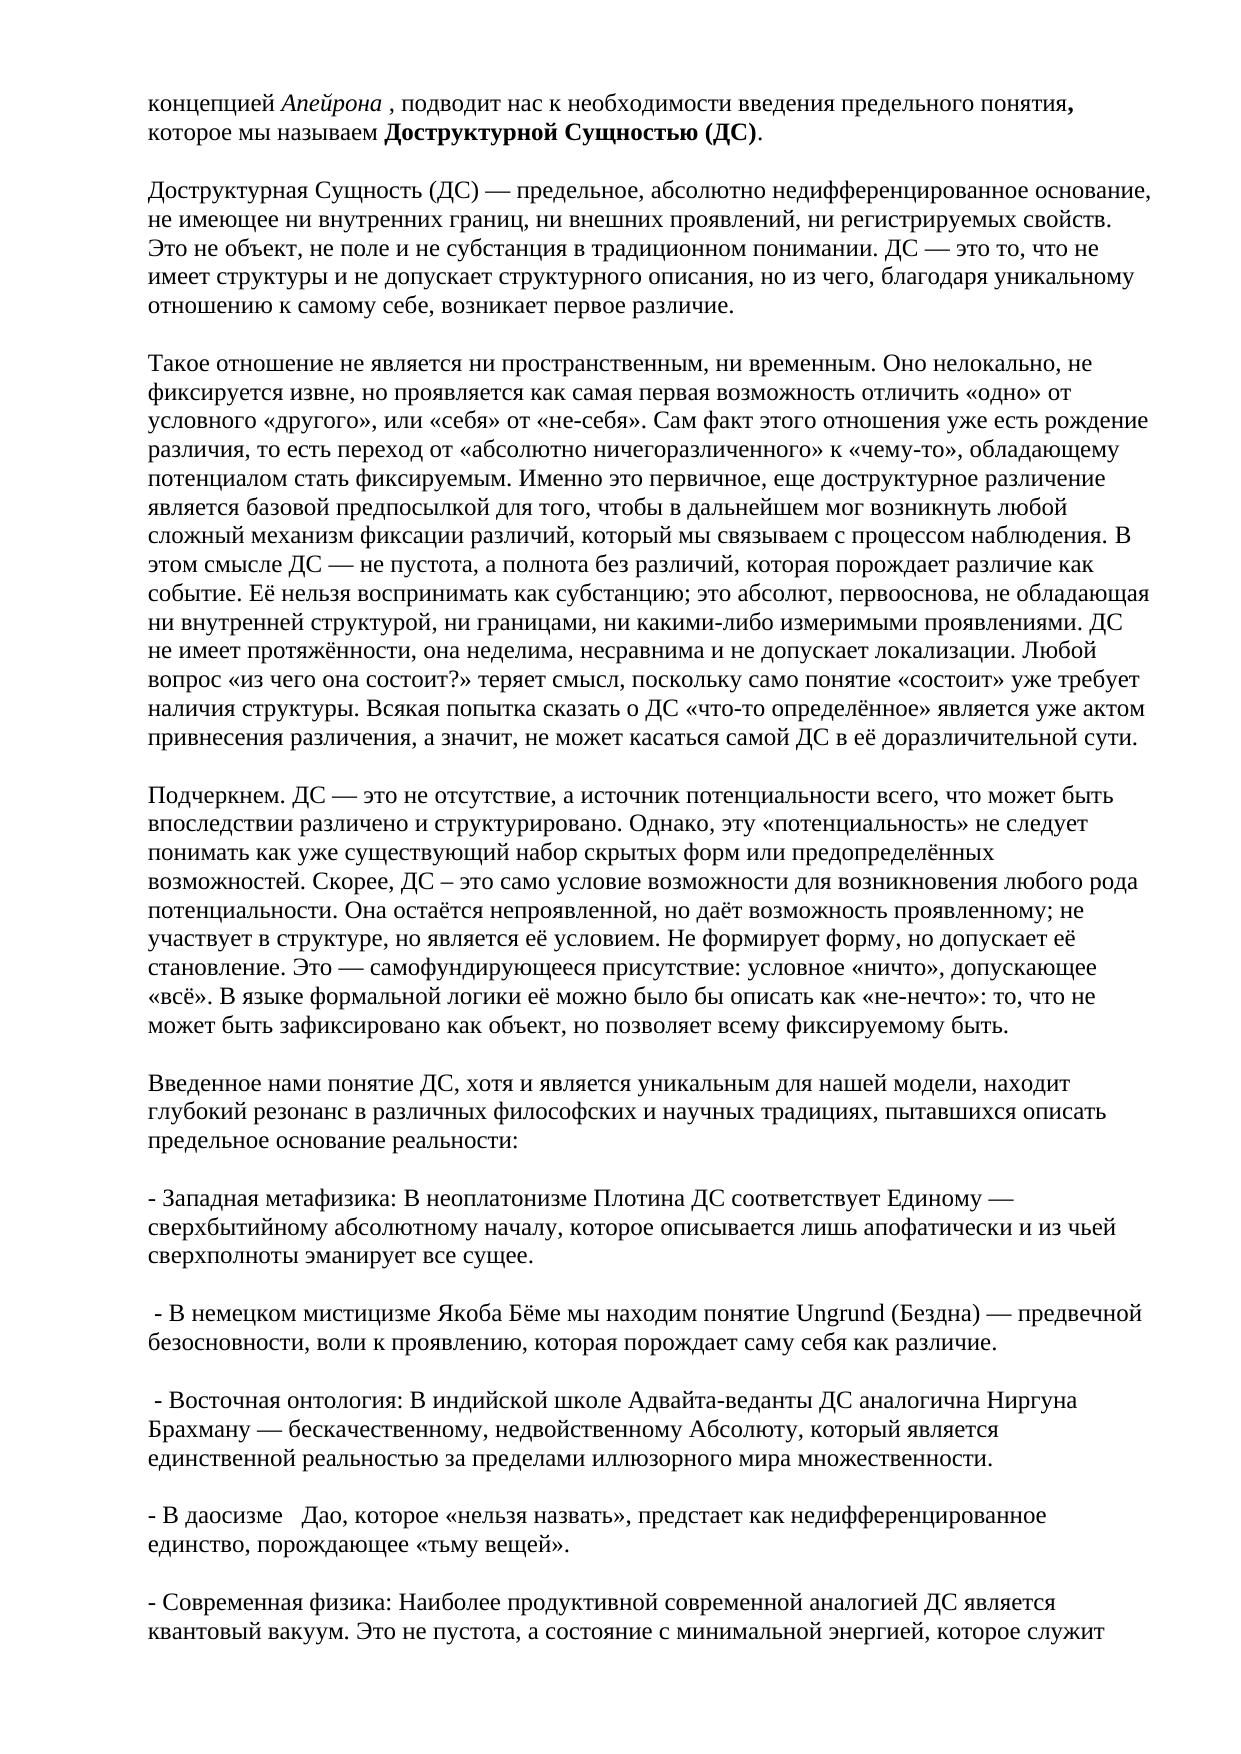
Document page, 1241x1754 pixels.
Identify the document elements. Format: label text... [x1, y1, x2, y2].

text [148, 88, 1152, 146]
text Доструктурная Сущность (ДС) — предельное, абсолютно недифференцированное основание, не имеющее ни внутренних границ, ни внешних проявлений, ни регистрируемых свойств. Это не объект, не поле и не субстанция в традиционном понимании. ДС — это то, что не имеет структуры и не допускает структурного описания, но из чего, благодаря уникальному отношению к самому себе, возникает первое различие. [148, 175, 1152, 319]
text - В немецком мистицизме Якоба Бёме мы находим понятие Ungrund (Бездна) — предвечной безосновности, воли к проявлению, которая порождает саму себя как различие. [148, 1298, 1152, 1356]
text Такое отношение не является ни пространственным, ни временным. Оно нелокально, не фиксируется извне, но проявляется как самая первая возможность отличить «одно» от условного «другого», или «себя» от «не-себя». Сам факт этого отношения уже есть рождение различия, то есть переход от «абсолютно ничегоразличенного» к «чему-то», обладающему потенциалом стать фиксируемым. Именно это первичное, еще доструктурное различение является базовой предпосылкой для того, чтобы в дальнейшем мог возникнуть любой сложный механизм фиксации различий, который мы связываем с процессом наблюдения. В этом смысле ДС — не пустота, а полнота без различий, которая порождает различие как событие. Её нельзя воспринимать как субстанцию; это абсолют, первооснова, не обладающая ни внутренней структурой, ни границами, ни какими-либо измеримыми проявлениями. ДС не имеет протяжённости, она неделима, несравнима и не допускает локализации. Любой вопрос «из чего она состоит?» теряет смысл, поскольку само понятие «состоит» уже требует наличия структуры. Всякая попытка сказать о ДС «что-то определённое» является уже актом привнесения различения, а значит, не может касаться самой ДС в её доразличительной сути. [148, 348, 1152, 751]
text Введенное нами понятие ДС, хотя и является уникальным для нашей модели, находит глубокий резонанс в различных философских и научных традициях, пытавшихся описать предельное основание реальности: [148, 1068, 1152, 1154]
text - В даосизме Дао, которое «нельзя назвать», предстает как недифференцированное единство, порождающее «тьму вещей». [148, 1501, 1152, 1558]
text - Западная метафизика: В неоплатонизме Плотина ДС соответствует Единому — сверхбытийному абсолютному началу, которое описывается лишь апофатически и из чьей сверхполноты эманирует все сущее. [148, 1183, 1152, 1269]
text Подчеркнем. ДС — это не отсутствие, а источник потенциальности всего, что может быть впоследствии различено и структурировано. Однако, эту «потенциальность» не следует понимать как уже существующий набор скрытых форм или предопределённых возможностей. Скорее, ДС – это само условие возможности для возникновения любого рода потенциальности. Она остаётся непроявленной, но даёт возможность проявленному; не участвует в структуре, но является её условием. Не формирует форму, но допускает её становление. Это — самофундирующееся присутствие: условное «ничто», допускающее «всё». В языке формальной логики её можно было бы описать как «не-нечто»: то, что не может быть зафиксировано как объект, но позволяет всему фиксируемому быть. [148, 780, 1152, 1038]
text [148, 1587, 1152, 1645]
text - Восточная онтология: В индийской школе Адвайта-веданты ДС аналогична Ниргуна Брахману — бескачественному, недвойственному Абсолюту, который является единственной реальностью за пределами иллюзорного мира множественности. [148, 1385, 1152, 1471]
